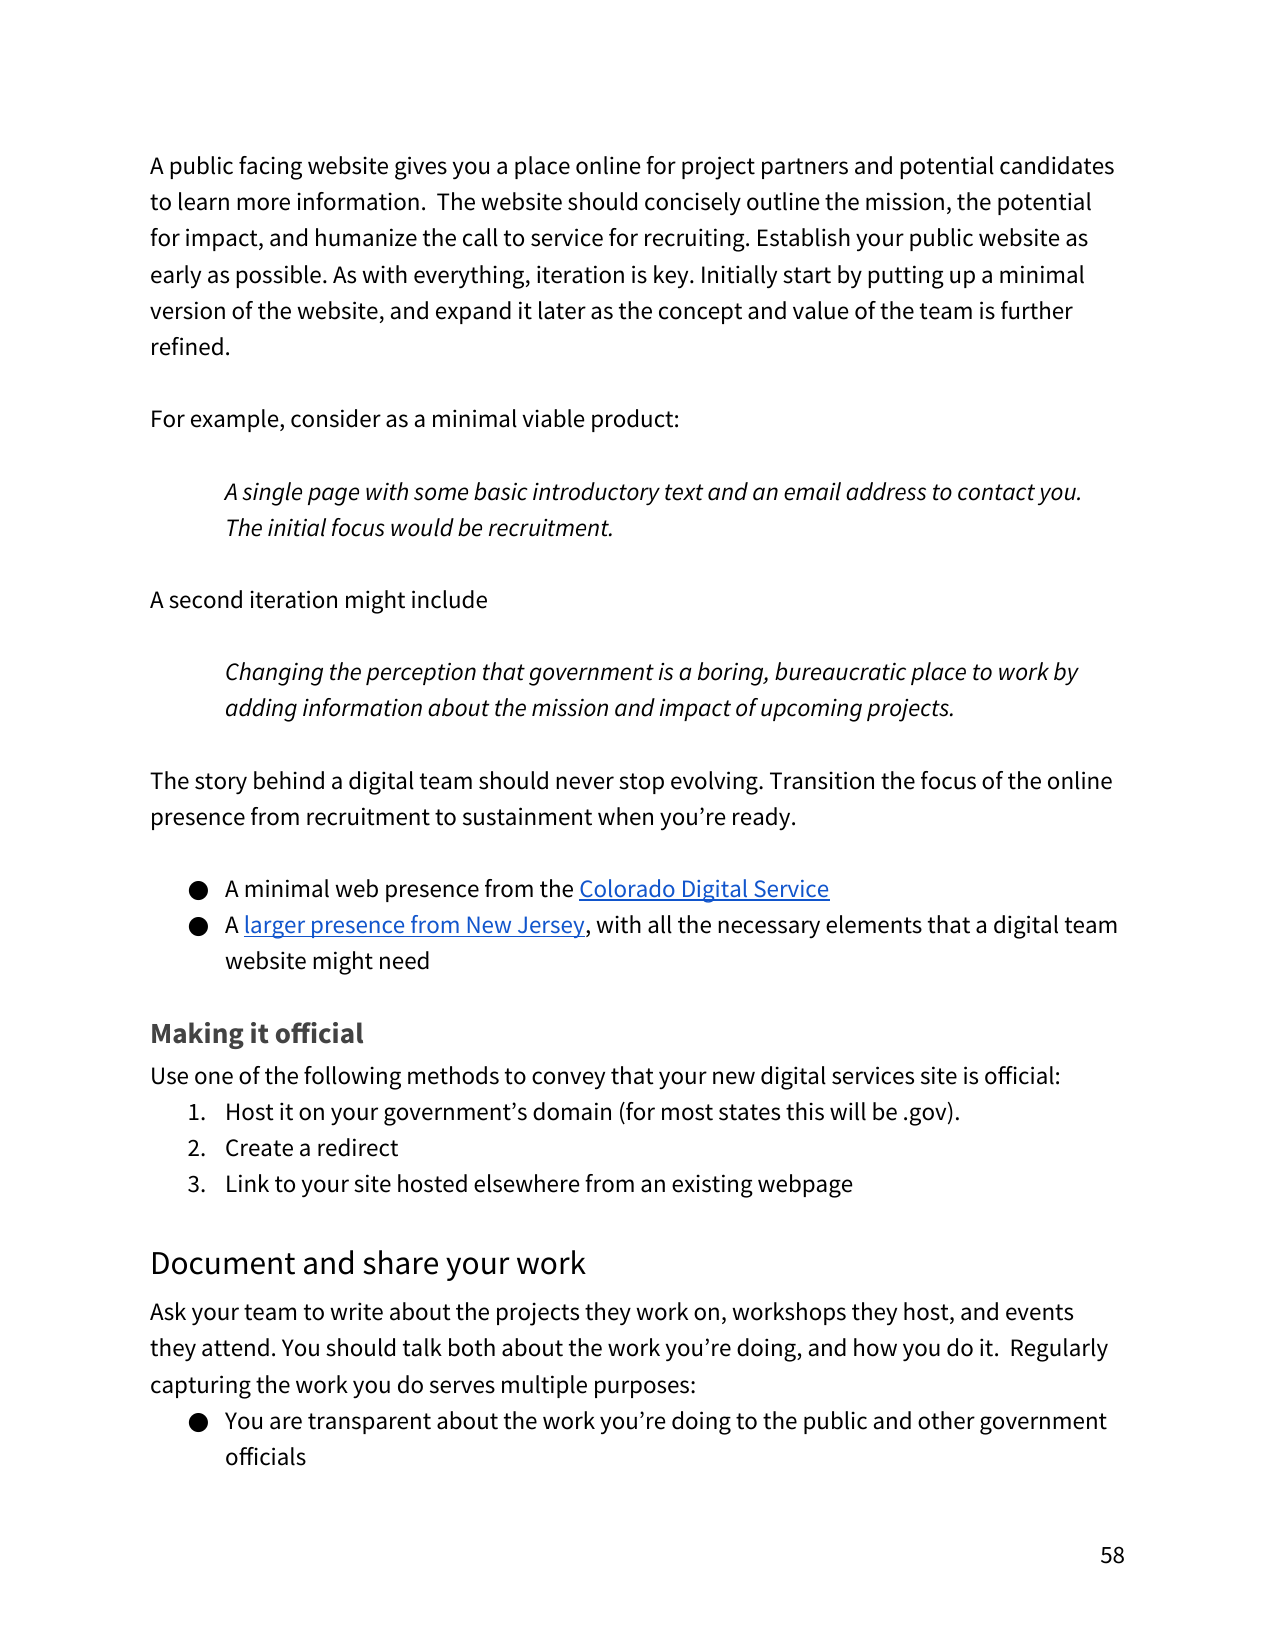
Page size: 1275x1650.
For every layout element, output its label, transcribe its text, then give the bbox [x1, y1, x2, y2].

subtitle Document and share your work [150, 1242, 1125, 1284]
list A larger presence from New Jersey, with all the necessary elements that a digital team website might need [187, 909, 1125, 977]
text A public facing website gives you a place online for project partners and potential candidates to learn more information. The website should concisely outline the mission, the potential for impact, and humanize the call to service for recruiting. Establish your public website as early as possible. As with everything, iteration is key. Initially start by putting up a minimal version of the website, and expand it later as the concept and value of the team is further refined. [150, 150, 1125, 362]
list You are transparent about the work you’re doing to the public and other government officials [187, 1404, 1125, 1472]
text Ask your team to write about the projects they work on, workshops they host, and events they attend. You should talk both about the work you’re doing, and how you do it. Regularly capturing the work you do serves multiple purposes: [150, 1296, 1125, 1400]
text A second iteration might include [150, 584, 1125, 615]
list Host it on your government’s domain (for most states this will be .gov). [187, 1096, 1125, 1127]
list Link to your site hosted elsewhere from an existing webpage [187, 1168, 1125, 1199]
text The story behind a digital team should never stop evolving. Transition the focus of the online presence from recruitment to sustainment when you’re ready. [150, 764, 1125, 832]
list A minimal web presence from the Colorado Digital Service [187, 873, 1125, 904]
subtitle Making it official [150, 1015, 1125, 1051]
list Create a redirect [187, 1132, 1125, 1163]
text Changing the perception that government is a boring, bureaucratic place to work by adding information about the mission and impact of upcoming projects. [225, 656, 1125, 724]
text For example, consider as a minimal viable product: [150, 403, 1125, 434]
text A single page with some basic introductory text and an email address to contact you. The initial focus would be recruitment. [225, 475, 1125, 543]
text Use one of the following methods to convey that your new digital services site is official: [150, 1060, 1125, 1091]
